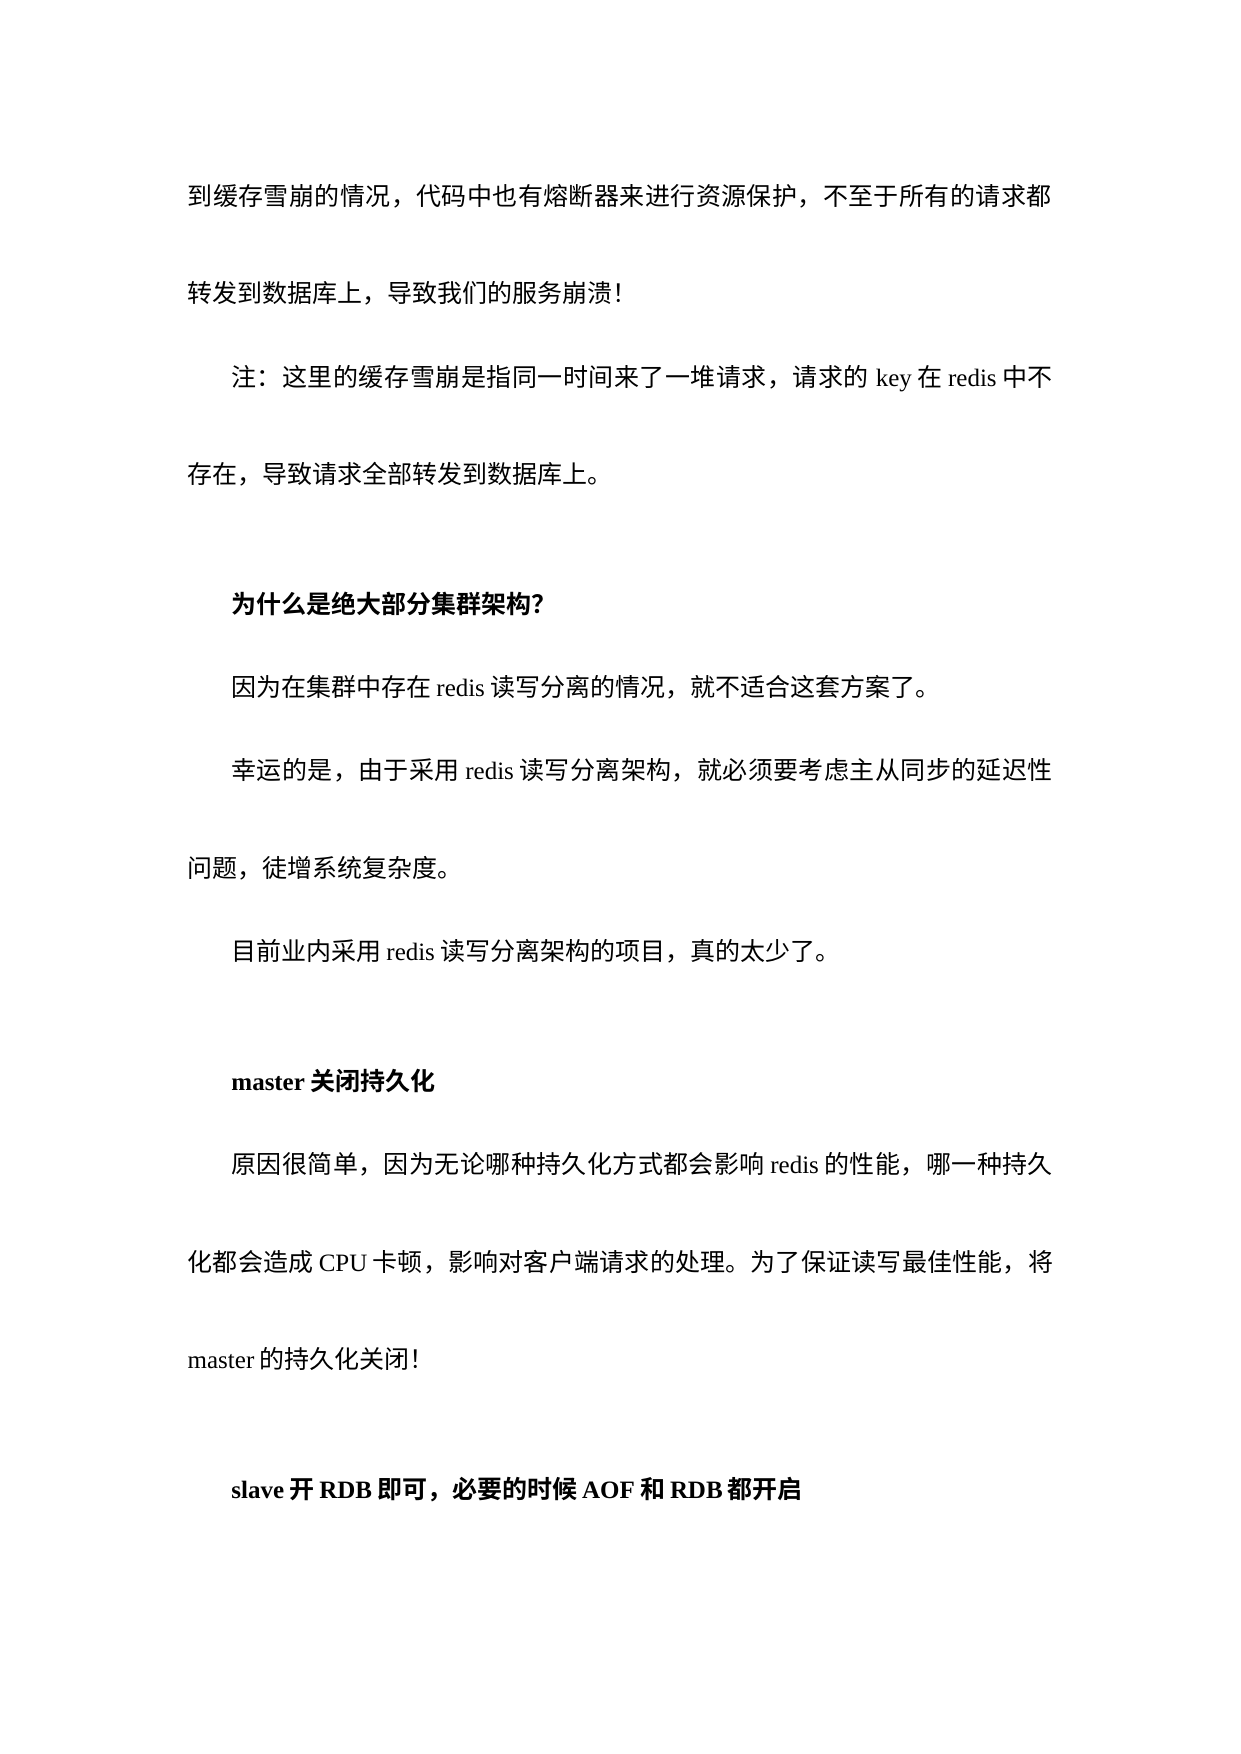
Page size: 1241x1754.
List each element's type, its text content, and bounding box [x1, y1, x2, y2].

text master关闭持久化 [187, 1047, 1053, 1112]
text 原因很简单，因为无论哪种持久化方式都会影响redis的性能，哪一种持久化都会造成CPU卡顿，影响对客户端请求的处理。为了保证读写最佳性能，将master的持久化关闭！ [187, 1130, 1053, 1390]
text 幸运的是，绝大部分业务场景，都能容忍数据的部分丢失。假设，真的遇到缓存雪崩的情况，代码中也有熔断器来进行资源保护，不至于所有的请求都转发到数据库上，导致我们的服务崩溃！ [187, 162, 1053, 324]
text 为什么是绝大部分集群架构？ [187, 570, 1053, 635]
text 注：这里的缓存雪崩是指同一时间来了一堆请求，请求的key在redis中不存在，导致请求全部转发到数据库上。 [187, 343, 1053, 505]
text slave开RDB即可，必要的时候AOF和RDB都开启 [187, 1455, 1053, 1520]
text 因为在集群中存在redis读写分离的情况，就不适合这套方案了。 [187, 653, 1053, 718]
text 幸运的是，由于采用redis读写分离架构，就必须要考虑主从同步的延迟性问题，徒增系统复杂度。 [187, 736, 1053, 899]
text 目前业内采用redis读写分离架构的项目，真的太少了。 [187, 917, 1053, 982]
